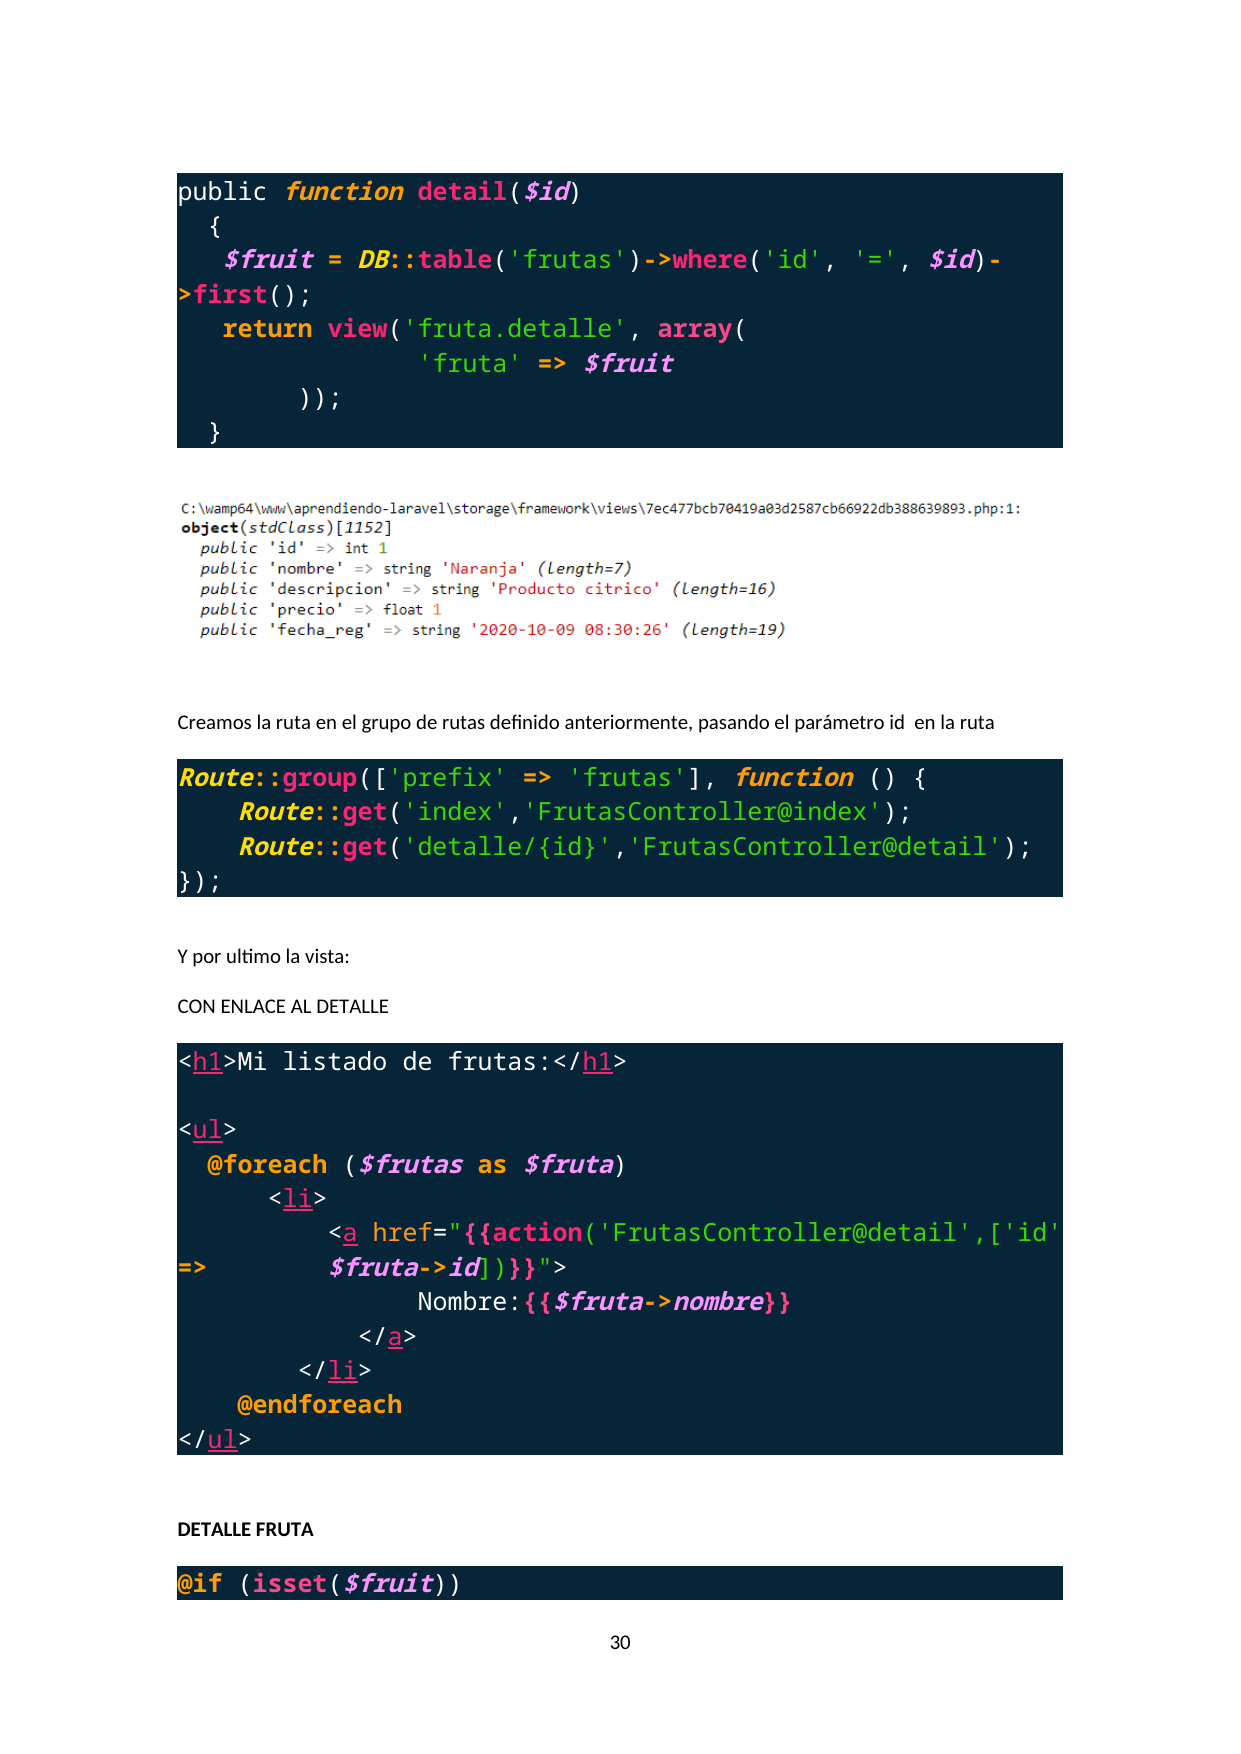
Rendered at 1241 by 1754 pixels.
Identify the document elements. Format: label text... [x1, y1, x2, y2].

text } [177, 414, 1063, 448]
text <h1>Mi listado de frutas:</h1> [177, 1043, 1063, 1077]
text <ul> [177, 1112, 1063, 1146]
text </li> [177, 1352, 1063, 1387]
text DETALLE FRUTA [177, 1516, 1063, 1541]
text Creamos la ruta en el grupo de rutas definido anteriormente, pasando el parámetro id en la ruta [177, 709, 1063, 734]
text Route::get('detalle/{id}','FrutasController@detail'); [177, 828, 1063, 862]
text </a> [177, 1318, 1063, 1352]
text </ul> [177, 1421, 1063, 1455]
text CON ENLACE AL DETALLE [177, 993, 1063, 1018]
text Nombre:{{$fruta->nombre}} [177, 1283, 1063, 1318]
text @if (isset($fruit)) [177, 1566, 1063, 1600]
text { [177, 207, 1063, 242]
text Route::group(['prefix' => 'frutas'], function () { [177, 759, 1063, 793]
text <a href="{{action('FrutasController@detail',['id' => $fruta->id])}}"> [177, 1215, 1063, 1283]
text Y por ultimo la vista: [177, 943, 1063, 968]
text )); [177, 379, 1063, 414]
text 'fruta' => $fruit [177, 345, 1063, 379]
text public function detail($id) [177, 173, 1063, 207]
text @endforeach [177, 1387, 1063, 1421]
text Route::get('index','FrutasController@index'); [177, 793, 1063, 828]
picture [177, 494, 1063, 663]
text @foreach ($frutas as $fruta) [177, 1146, 1063, 1180]
text }); [177, 862, 1063, 897]
text return view('fruta.detalle', array( [177, 311, 1063, 345]
text $fruit = DB::table('frutas')->where('id', '=', $id)->first(); [177, 242, 1063, 311]
text <li> [177, 1180, 1063, 1215]
